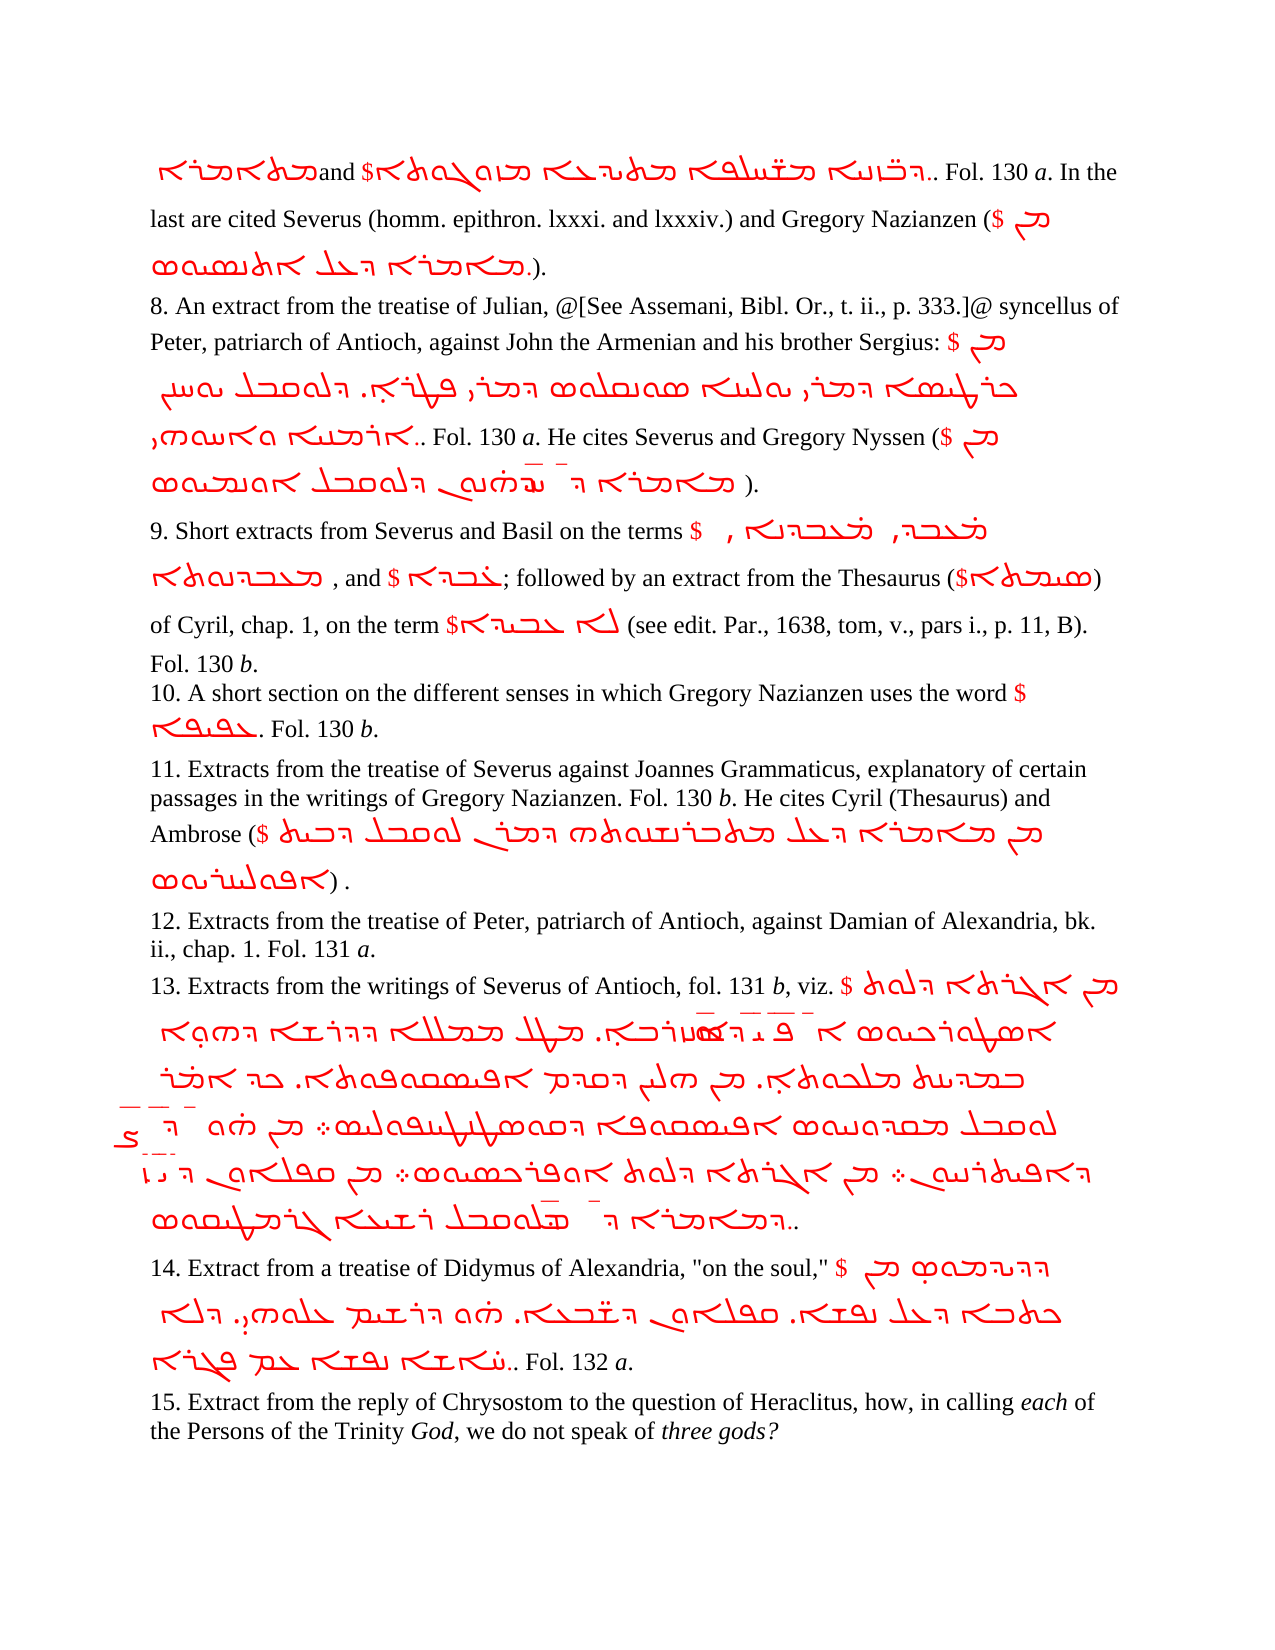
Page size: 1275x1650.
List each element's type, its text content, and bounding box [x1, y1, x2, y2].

text ܡܬܐܡܪܐand $ܕܒ̈ܙܢܝܐ ܡܫ̈ܚܠܦܐ ܡܬܝܕܥܐ ܡܙܘܓܘܬܐ.. Fol. 130 a. In the last are cited Severus (homm. epithron. lxxxi. and lxxxiv.) and Gregory Nazianzen ($ܡܢ ܡܐܡܪܐ ܕܥܠ ܐܬܢܣܝܘܣ.). [150, 150, 1125, 291]
text 11. Extracts from the treatise of Severus against Joannes Grammaticus, explanatory of certain passages in the writings of Gregory Nazianzen. Fol. 130 b. He cites Cyril (Thesaurus) and Ambrose ($ܡܢ ܡܐܡܪܐ ܕܥܠ ܡܬܒܪܢܫܢܘܬܗ ܕܡܪܢ ܠܘܩܒܠ ܕܒܝܬ ܐܦܘܠܝܢܪܝܘܣ) . [150, 754, 1125, 906]
text 12. Extracts from the treatise of Peter, patriarch of Antioch, against Damian of Alexandria, bk. ii., chap. 1. Fol. 131 a. [150, 906, 1125, 963]
text 14. Extract from a treatise of Didymus of Alexandria, "on the soul," $ ܕܕܝܕܡܘܣ̣ ܡܢ ܟܬܒܐ ܕܥܠ ܢܦܫܐ. ܩܦܠܐܘܢ ܕܫ̈ܒܥܐ. ܗ̇ܘ ܕܪܫܝܡ ܥܠܘܗܝ̣. ܕܠܐ ܚ̇ܐܫܐ ܢܦܫܐ ܥܡ ܦܓܪܐ.. Fol. 132 a. [150, 1246, 1125, 1387]
text 9. Short extracts from Severus and Basil on the terms $ ܡ̇ܥܒܕ, ܡ̇ܥܒܕܢܐ , ܡܥܒܕܢܘܬܐ , and $ ܥ̇ܒܕܐ; followed by an extract from the Thesaurus ($ܣܝܡܬܐ) of Cyril, chap. 1, on the term $ܠܐ ܥܒܝܕܐ (see edit. Par., 1638, tom, v., pars i., p. 11, B). Fol. 130 b. [150, 508, 1125, 678]
text 15. Extract from the reply of Chrysostom to the question of Heraclitus, how, in calling each of the Persons of the Trinity God, we do not speak of three gods? [150, 1387, 1125, 1444]
text 13. Extracts from the writings of Severus of Antioch, fol. 131 b, viz. $ܡܢ ܐܓܪܬܐ ܕܠܘܬ ܐܣܛܘܪܟܝܘܣ ܐ܏ܦܝܣ ܕܐܢܙܪܒܐ̣. ܡܛܠ ܡܡܠܠܐ ܕܕܪܫܐ ܕܗܘ̣ܐ ܒܡܕܝܢܬ ܡܠܟܘܬܐ̣. ܡܢ ܗܠܝܢ ܕܩܕܡ ܐܦܝܣܩܘܦܘܬܐ. ܟܕ ܐܡ̇ܪ ܠܘܩܒܠ ܡܩܕܘܢܝܘܣ ܐܦܝܣܩܘܦܐ ܕܩܘܣܛܢܛܝܢܦܘܠܝܣ܀ ܡܢ ܗ̇ܘ ܏ܕܨ ܕܐܦܝܬܪܢܝܘܢ܀ ܡܢ ܐܓܪܬܐ ܕܠܘܬ ܐܘܦܪܟܣܝܘܣ܀ ܡܢ ܩܦܠܐܘܢ ܕ܏ܝܙ ܕܡܐܡܪܐ ܕ܏ܒ ܕܠܘܩܒܠ ܪܫܝܥܐ ܓܪܡܛܝܩܘܣ.. [150, 963, 1125, 1246]
text 8. An extract from the treatise of Julian, @[See Assemani, Bibl. Or., t. ii., p. 333.]@ syncellus of Peter, patriarch of Antioch, against John the Armenian and his brother Sergius: $ܡܢ ܟܪܛܝܣܐ ܕܡܪܝ ܝܘܠܝܢܐ ܣܘܢܩܠܘܣ ܕܡܪܝ ܦܛܪܐ̣. ܕܠܘܩܒܠ ܝܘܚܢܢ ܐܪܡܢܝܐ ܘܐܚܘܗܝ.. Fol. 130 a. He cites Severus and Gregory Nyssen ($ܡܢ ܡܐܡܪܐ ܕ܏ܚ ܕܗ̇ܢܘܢ ܕܠܘܩܒܠ ܐܘܢܡܝܘܣ ). [150, 291, 1125, 508]
text 10. A short section on the different senses in which Gregory Nazianzen uses the word $ܥܦܝܦܐ. Fol. 130 b. [150, 678, 1125, 754]
